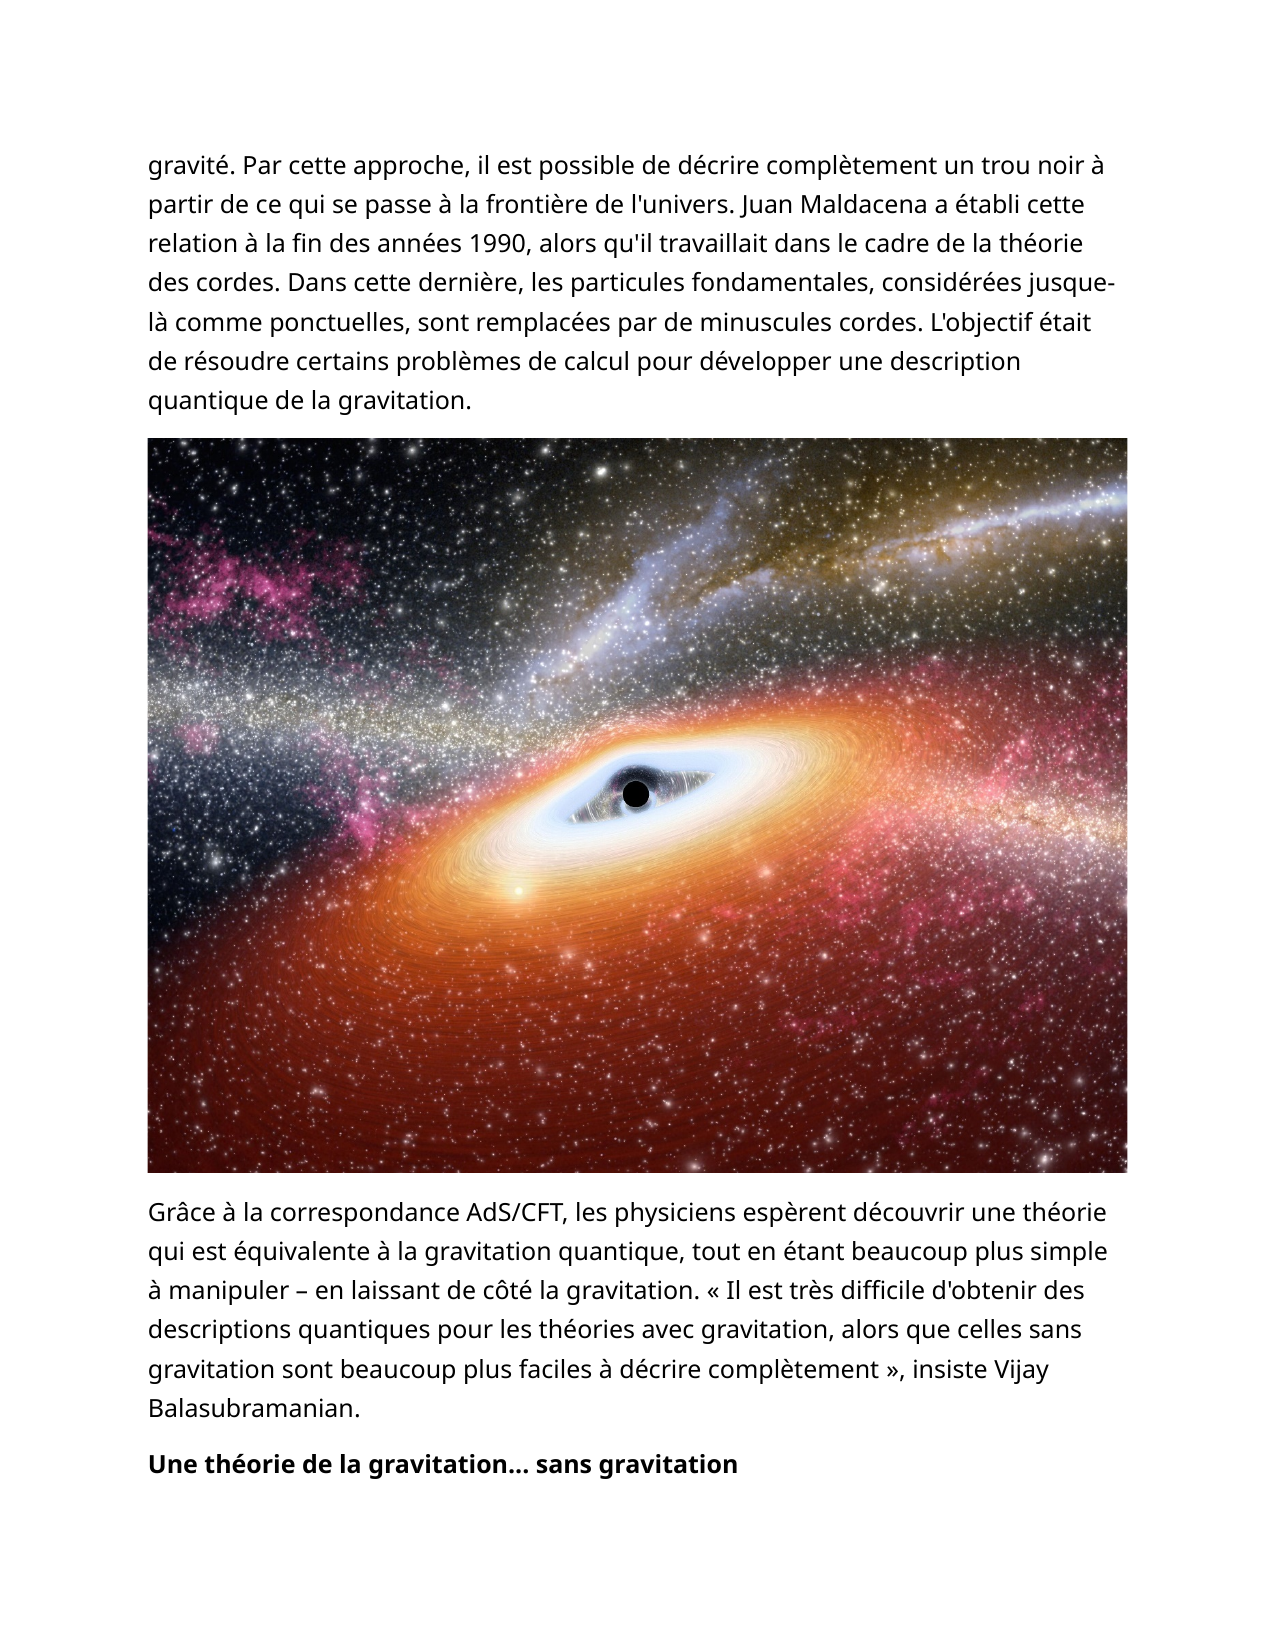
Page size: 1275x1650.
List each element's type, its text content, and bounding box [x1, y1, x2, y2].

text Grâce à la correspondance AdS/CFT, les physiciens espèrent découvrir une théorie qui est équivalente à la gravitation quantique, tout en étant beaucoup plus simple à manipuler – en laissant de côté la gravitation. « Il est très difficile d'obtenir des descriptions quantiques pour les théories avec gravitation, alors que celles sans gravitation sont beaucoup plus faciles à décrire complètement », insiste Vijay Balasubramanian. [148, 1194, 1127, 1424]
text Une théorie de la gravitation... sans gravitation [148, 1446, 1127, 1480]
picture [147, 438, 1128, 1173]
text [148, 148, 1127, 417]
